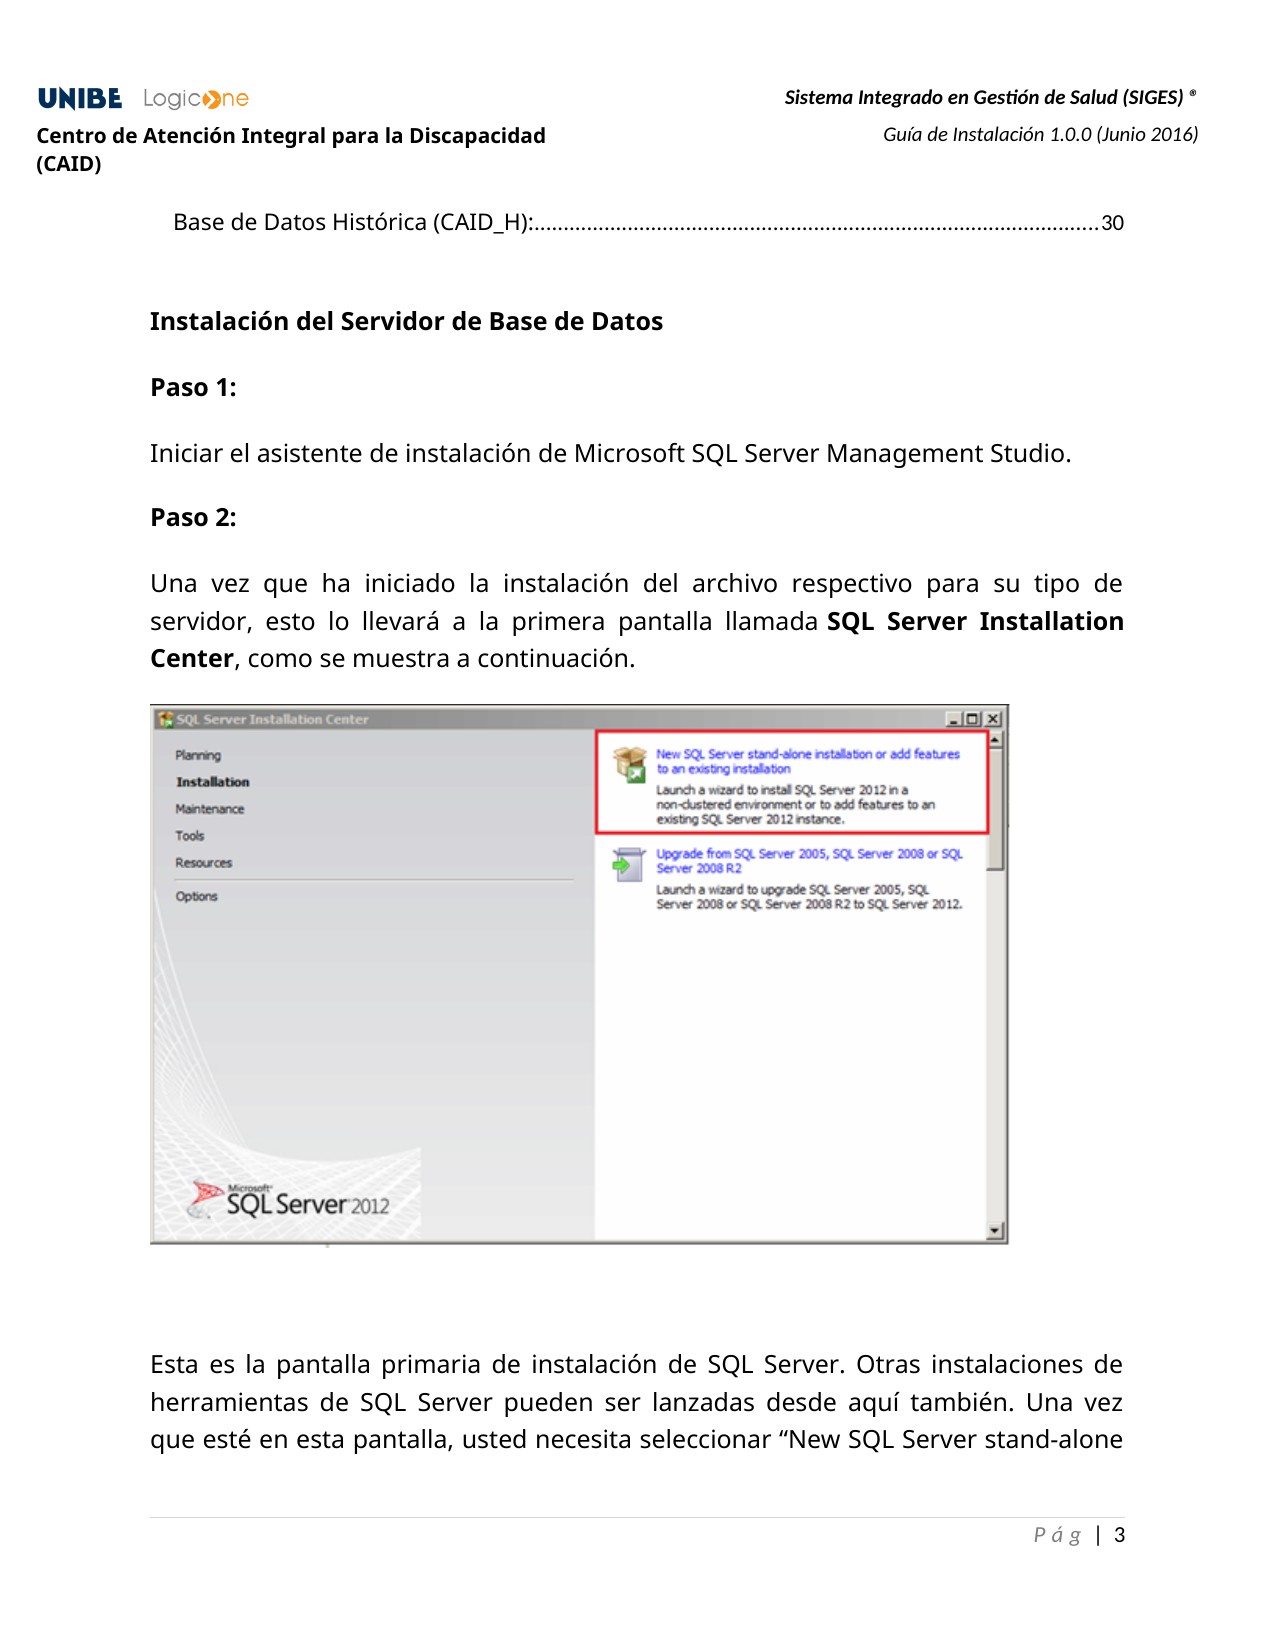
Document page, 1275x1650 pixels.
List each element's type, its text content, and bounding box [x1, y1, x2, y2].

text Iniciar el asistente de instalación de Microsoft SQL Server Management Studio. [150, 433, 1125, 470]
picture [36, 84, 125, 111]
picture [139, 84, 252, 111]
text Una vez que ha iniciado la instalación del archivo respectivo para su tipo de servidor, esto lo llevará a la primera pantalla llamada SQL Server Installation Center, como se muestra a continuación. [150, 562, 1125, 675]
subtitle Paso 2: [150, 499, 1125, 533]
subtitle Paso 1: [150, 369, 1125, 403]
text Instalación del Servidor de Base de Datos [150, 303, 1125, 337]
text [150, 1344, 1125, 1456]
picture [150, 704, 1010, 1248]
